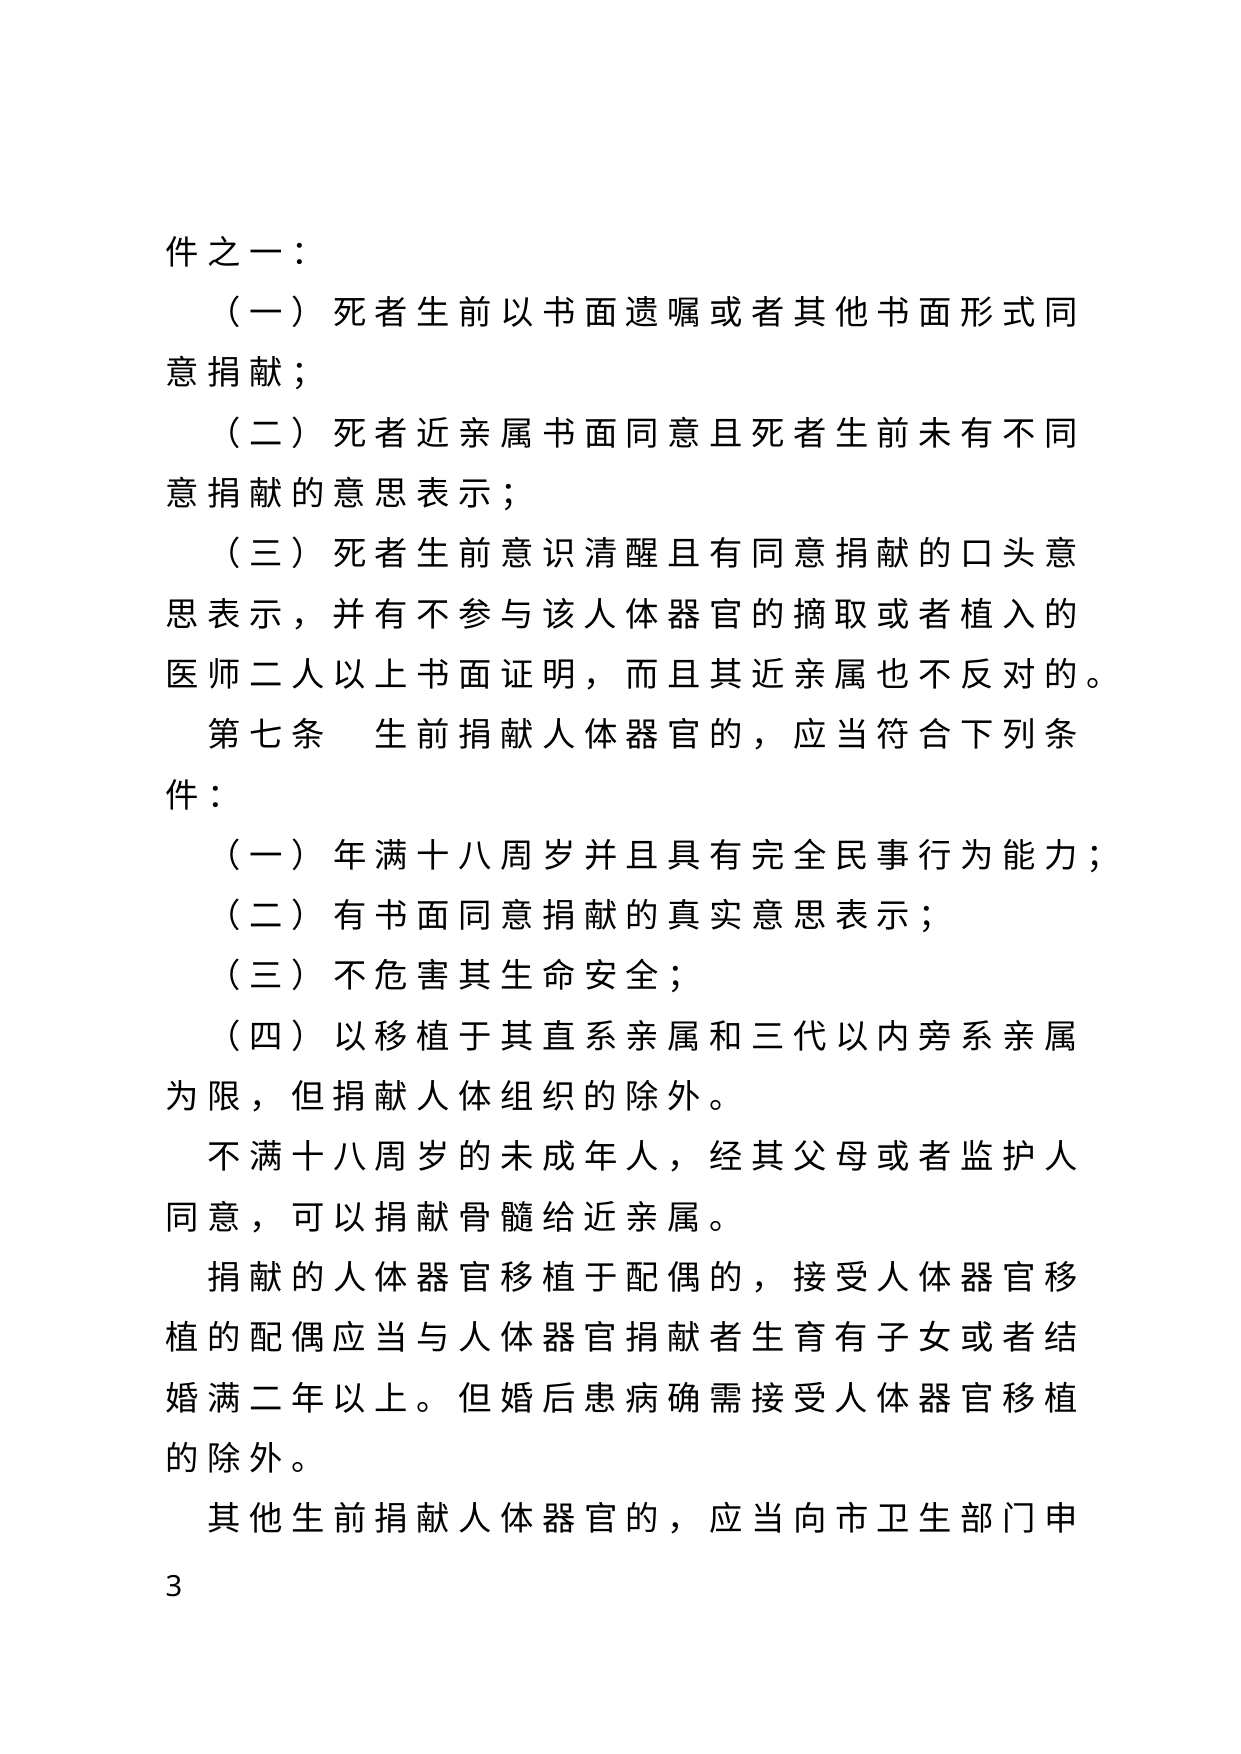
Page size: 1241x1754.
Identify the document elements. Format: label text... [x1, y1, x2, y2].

text 第七条 生前捐献人体器官的，应当符合下列条件： [165, 702, 1087, 823]
text （三）死者生前意识清醒且有同意捐献的口头意思表示，并有不参与该人体器官的摘取或者植入的医师二人以上书面证明，而且其近亲属也不反对的。 [165, 521, 1087, 702]
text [165, 219, 1087, 280]
text （三）不危害其生命安全； [165, 943, 1087, 1003]
text （一）死者生前以书面遗嘱或者其他书面形式同意捐献； [165, 280, 1087, 400]
text 不满十八周岁的未成年人，经其父母或者监护人同意，可以捐献骨髓给近亲属。 [165, 1124, 1087, 1245]
text （四）以移植于其直系亲属和三代以内旁系亲属为限，但捐献人体组织的除外。 [165, 1003, 1087, 1124]
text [165, 1486, 1087, 1546]
text 捐献的人体器官移植于配偶的，接受人体器官移植的配偶应当与人体器官捐献者生育有子女或者结婚满二年以上。但婚后患病确需接受人体器官移植的除外。 [165, 1245, 1087, 1486]
text （二）死者近亲属书面同意且死者生前未有不同意捐献的意思表示； [165, 400, 1087, 521]
text （一）年满十八周岁并且具有完全民事行为能力； [165, 823, 1087, 883]
text （二）有书面同意捐献的真实意思表示； [165, 883, 1087, 943]
